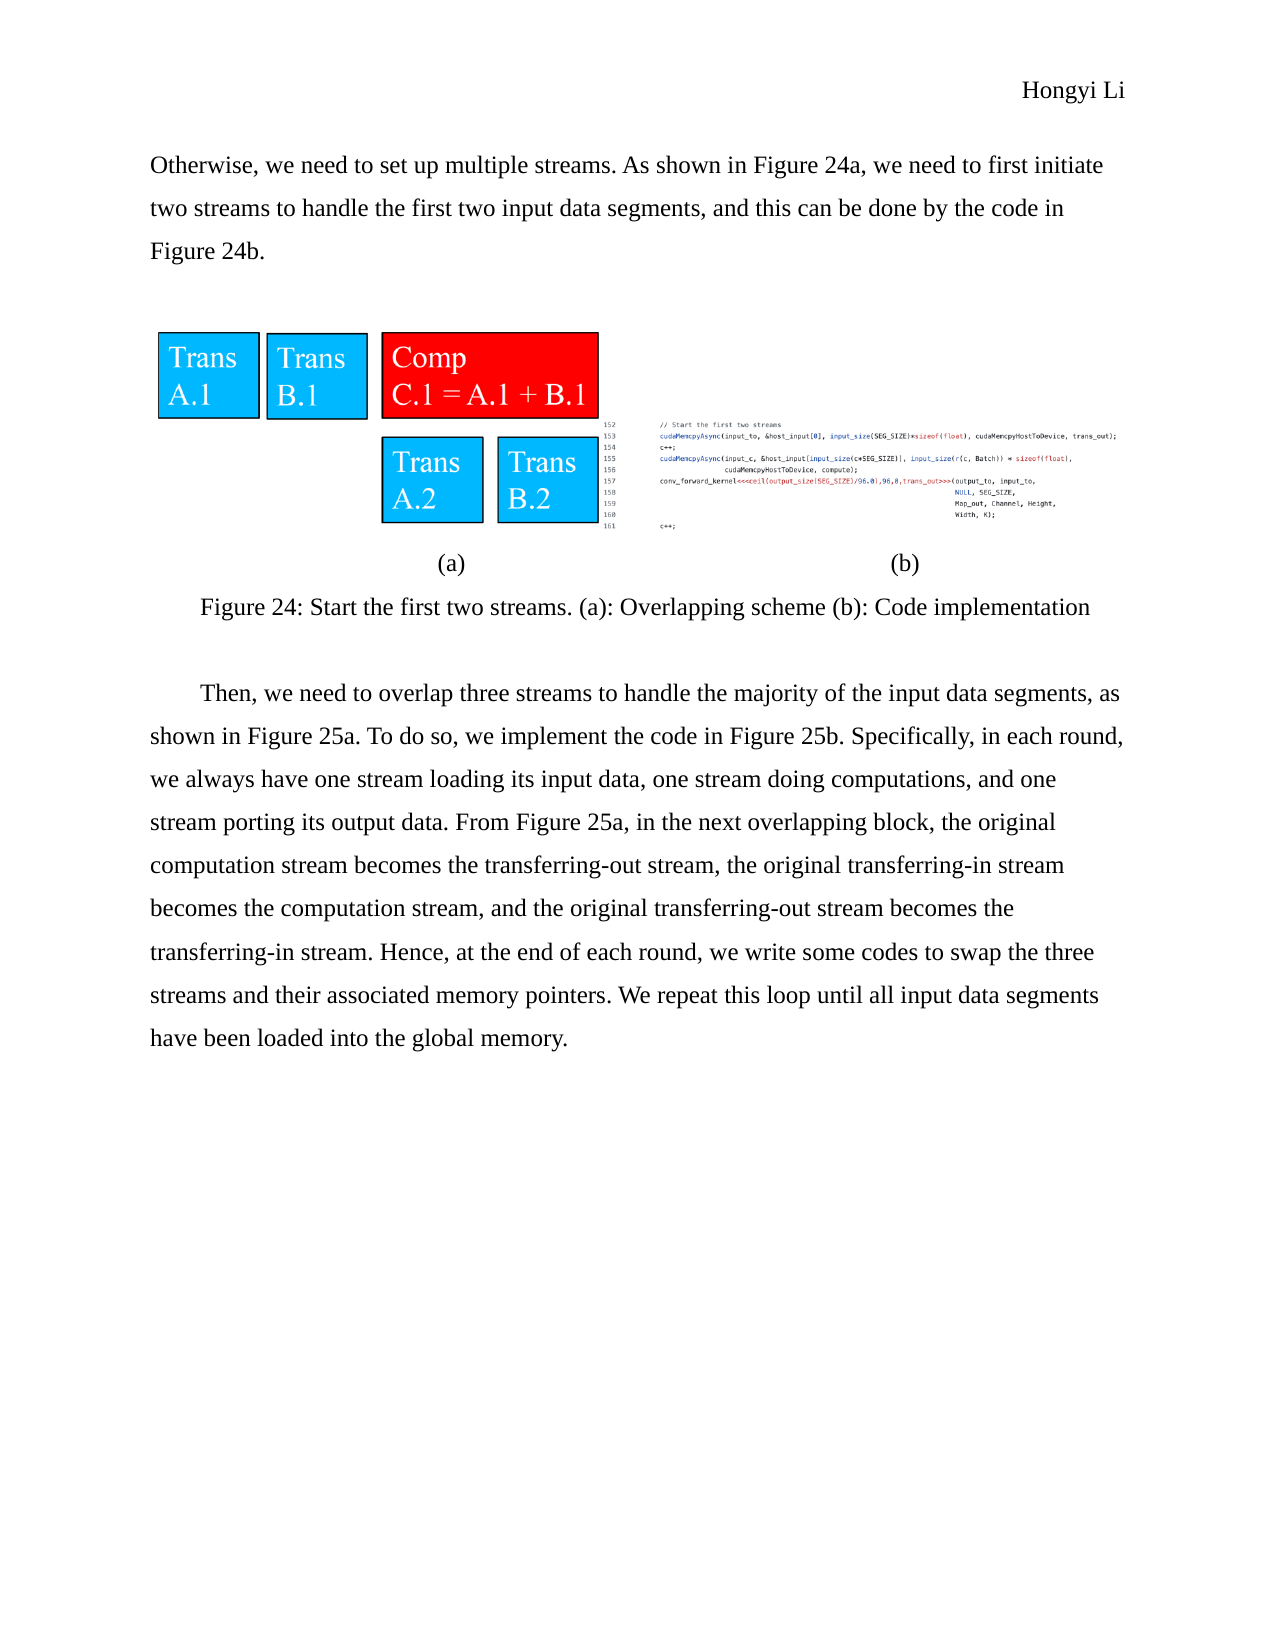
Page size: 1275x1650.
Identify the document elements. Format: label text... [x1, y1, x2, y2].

list Then, we need to overlap three streams to handle the majority of the input data segments, as shown in Figure 25a. To do so, we implement the code in Figure 25b. Specifically, in each round, we always have one stream loading its input data, one stream doing computations, and one stream porting its output data. From Figure 25a, in the next overlapping block, the original computation stream becomes the transferring-out stream, the original transferring-in stream becomes the computation stream, and the original transferring-out stream becomes the transferring-in stream. Hence, at the end of each round, we write some codes to swap the three streams and their associated memory pointers. We repeat this loop until all input data segments have been loaded into the global memory. [150, 678, 1125, 1052]
list Otherwise, we need to set up multiple streams. As shown in Figure 24a, we need to first initiate two streams to handle the first two input data segments, and this can be done by the code in Figure 24b. [150, 150, 1125, 265]
list Figure 24: Start the first two streams. (a): Overlapping scheme (b): Code implementation [150, 592, 1125, 620]
picture [150, 322, 1118, 532]
list (b) [225, 548, 1125, 577]
